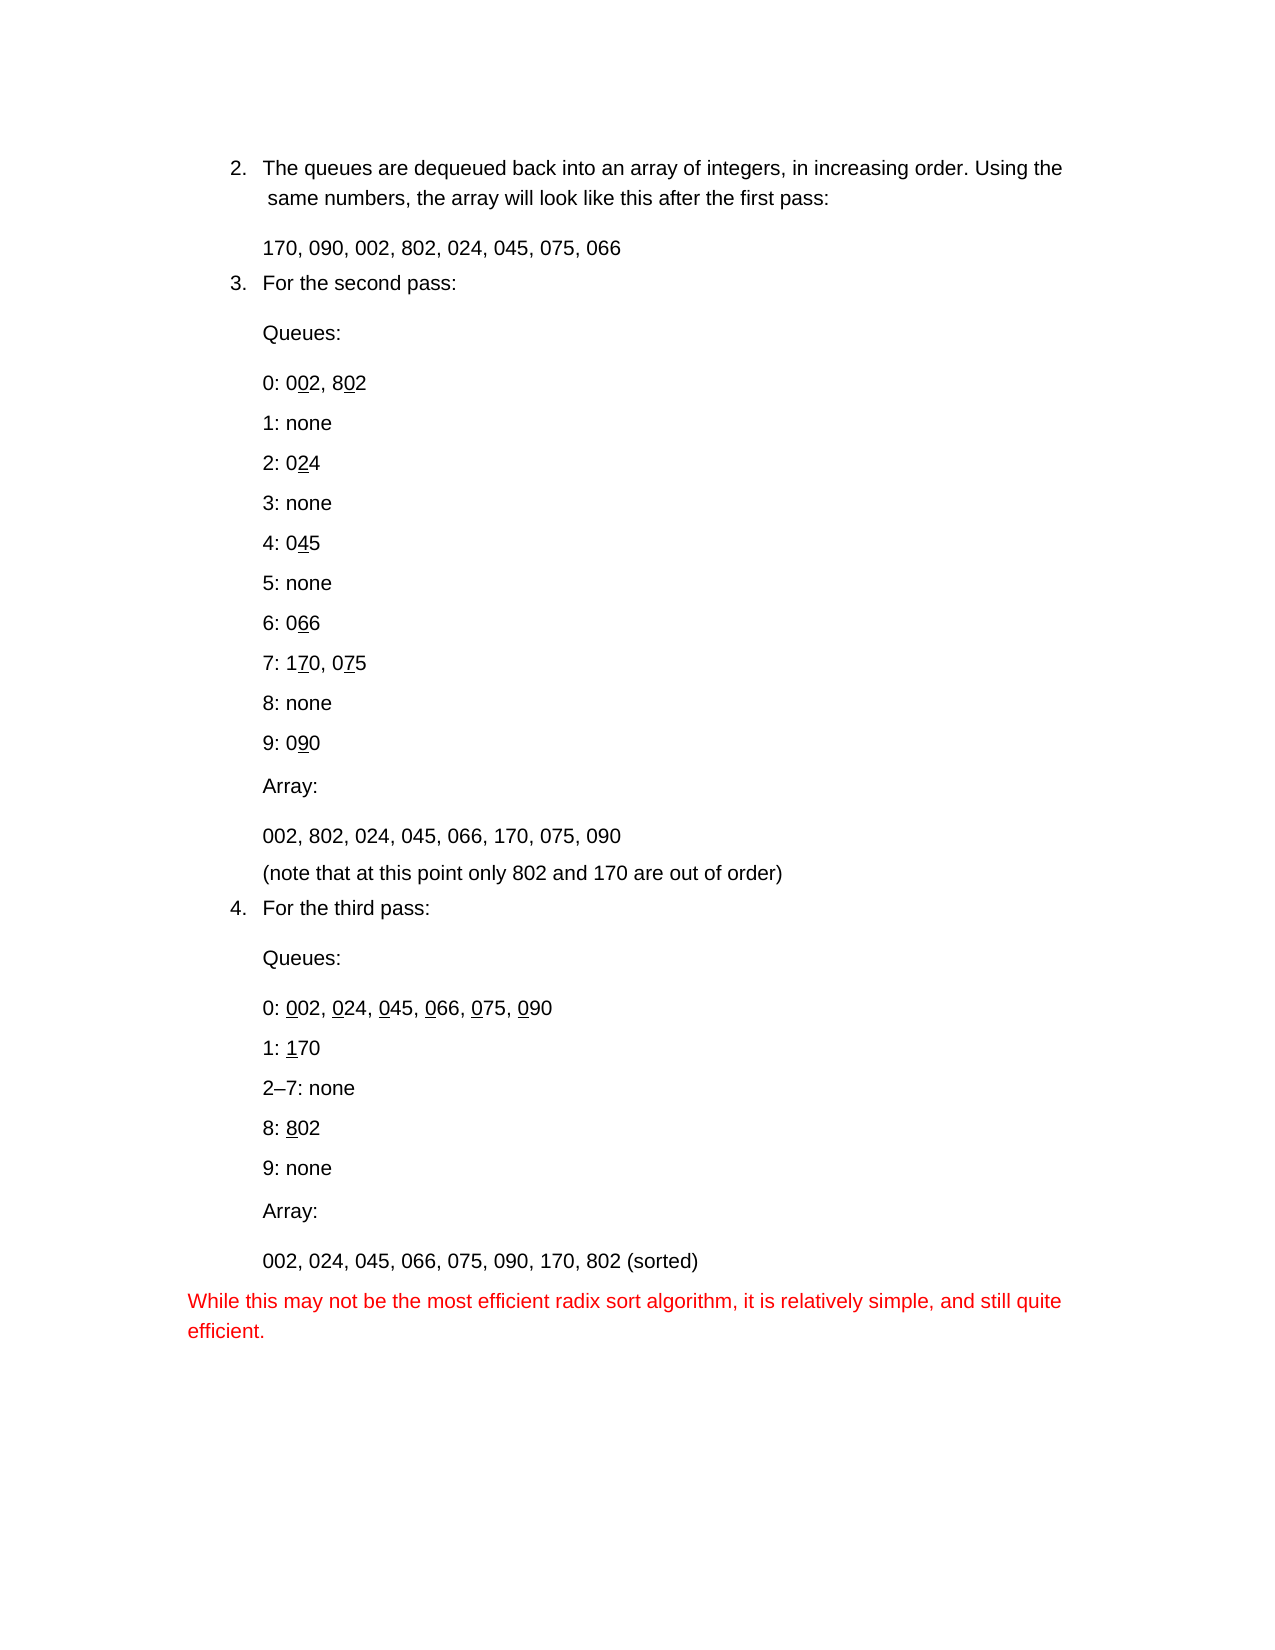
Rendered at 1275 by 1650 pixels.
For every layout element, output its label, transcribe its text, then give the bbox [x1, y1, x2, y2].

text 002, 024, 045, 066, 075, 090, 170, 802 (sorted) [262, 1235, 1087, 1272]
text While this may not be the most efficient radix sort algorithm, it is relatively simple, and still quite efficient. [187, 1282, 1087, 1342]
text 9: none [262, 1142, 1087, 1180]
text Queues: [262, 307, 1087, 345]
text 8: 802 [262, 1102, 1087, 1140]
list For the second pass: [230, 265, 1087, 295]
list The queues are dequeued back into an array of integers, in increasing order. Using the same numbers, the array will look like this after the first pass: [230, 150, 1087, 210]
text 1: none [262, 397, 1087, 435]
text 9: 090 [262, 717, 1087, 755]
text 002, 802, 024, 045, 066, 170, 075, 090 (note that at this point only 802 and 170 are out of order) [262, 810, 1087, 885]
text 7: 170, 075 [262, 637, 1087, 675]
text 1: 170 [262, 1022, 1087, 1060]
text Array: [262, 1185, 1087, 1222]
text 170, 090, 002, 802, 024, 045, 075, 066 [262, 222, 1087, 260]
text 8: none [262, 677, 1087, 715]
text 4: 045 [262, 517, 1087, 555]
text 0: 002, 802 [262, 357, 1087, 395]
text 3: none [262, 477, 1087, 515]
text 2: 024 [262, 437, 1087, 475]
text 0: 002, 024, 045, 066, 075, 090 [262, 982, 1087, 1020]
text Queues: [262, 932, 1087, 970]
text 2–7: none [262, 1062, 1087, 1100]
text 5: none [262, 557, 1087, 595]
text Array: [262, 760, 1087, 797]
text 6: 066 [262, 597, 1087, 635]
list For the third pass: [230, 890, 1087, 920]
